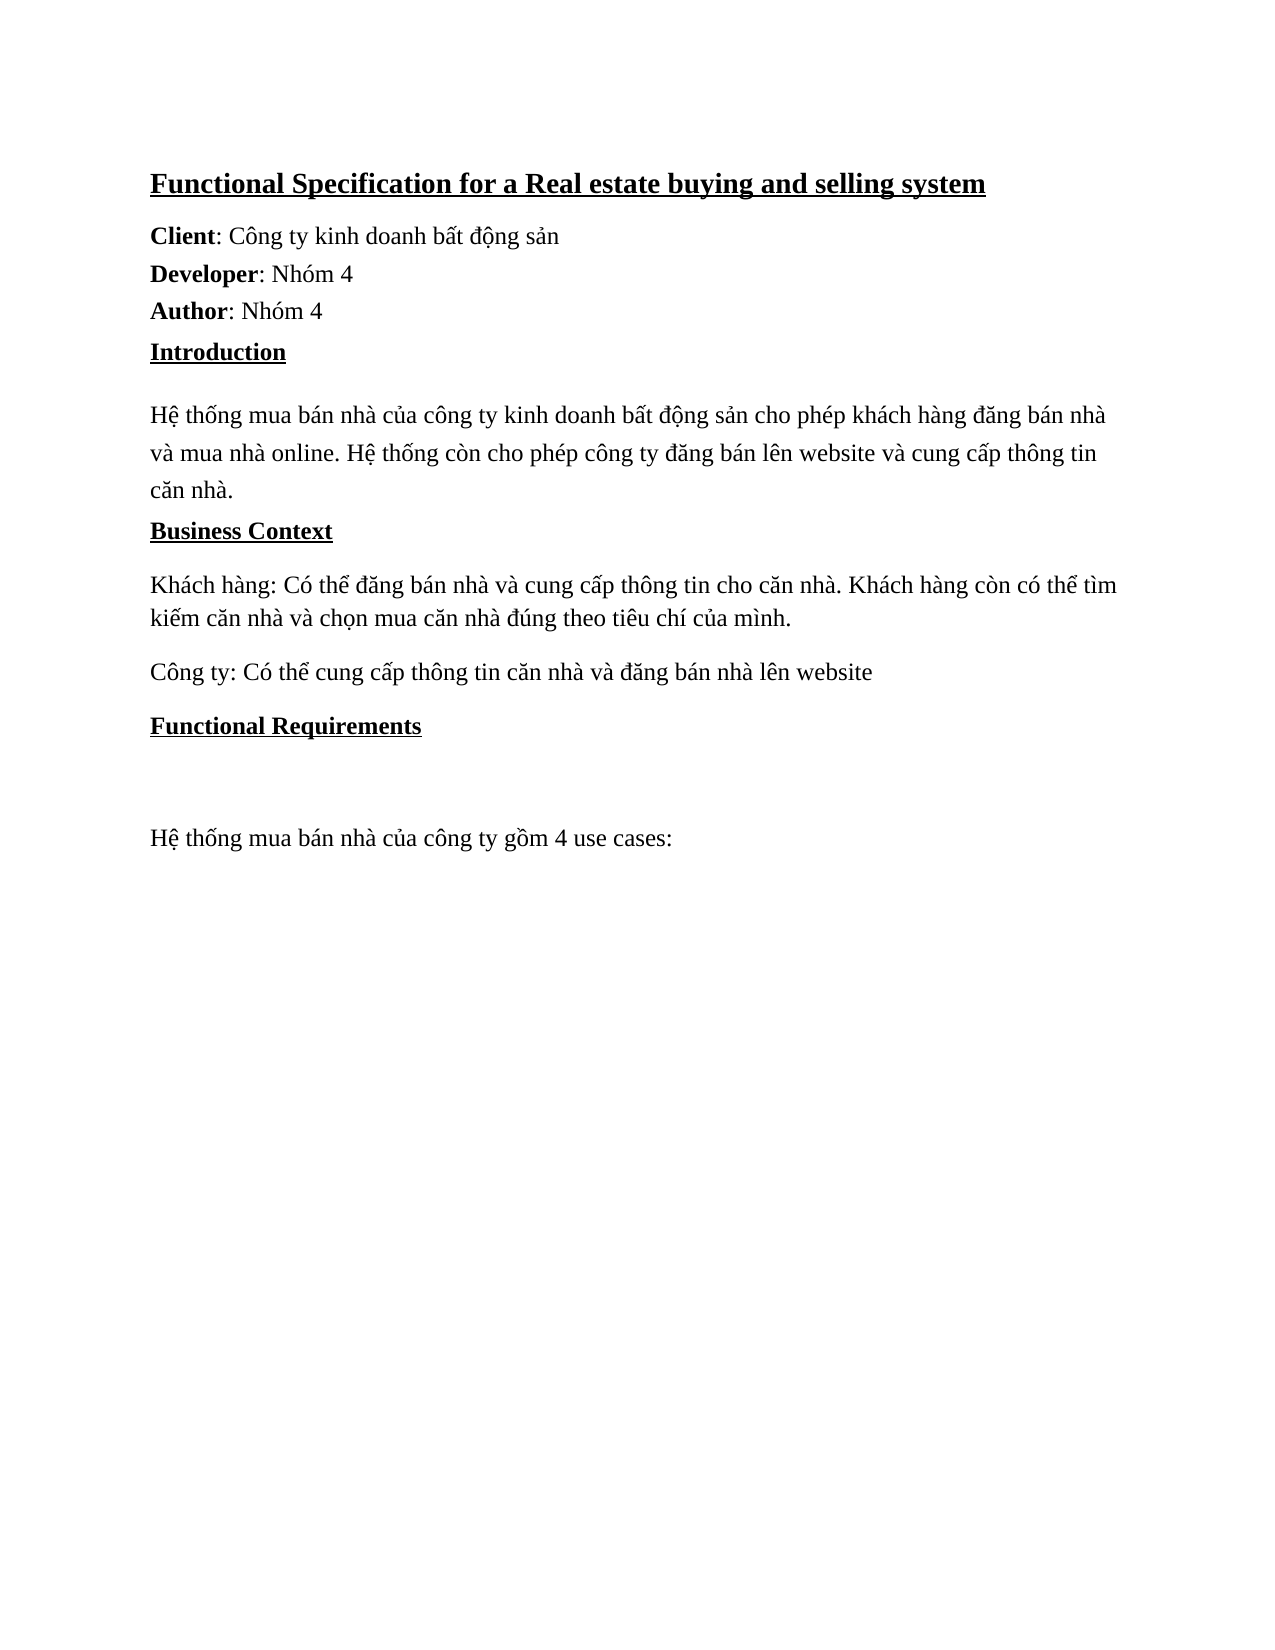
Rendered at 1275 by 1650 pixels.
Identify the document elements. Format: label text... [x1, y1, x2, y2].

text Hệ thống mua bán nhà của công ty gồm 4 use cases: [150, 815, 1125, 852]
text Công ty: Có thể cung cấp thông tin căn nhà và đăng bán nhà lên website [150, 657, 1125, 686]
text Business Context [150, 516, 1125, 545]
text Functional Specification for a Real estate buying and selling system [150, 162, 1125, 200]
text Khách hàng: Có thể đăng bán nhà và cung cấp thông tin cho căn nhà. Khách hàng còn có thể tìm kiếm căn nhà và chọn mua căn nhà đúng theo tiêu chí của mình. [150, 570, 1125, 632]
text Introduction [150, 337, 1125, 366]
text Functional Requirements [150, 711, 1125, 740]
text Hệ thống mua bán nhà của công ty kinh doanh bất động sản cho phép khách hàng đăng bán nhà và mua nhà online. Hệ thống còn cho phép công ty đăng bán lên website và cung cấp thông tin căn nhà. [150, 391, 1125, 504]
text Client: Công ty kinh doanh bất động sản Developer: Nhóm 4 Author: Nhóm 4 [150, 212, 1125, 325]
